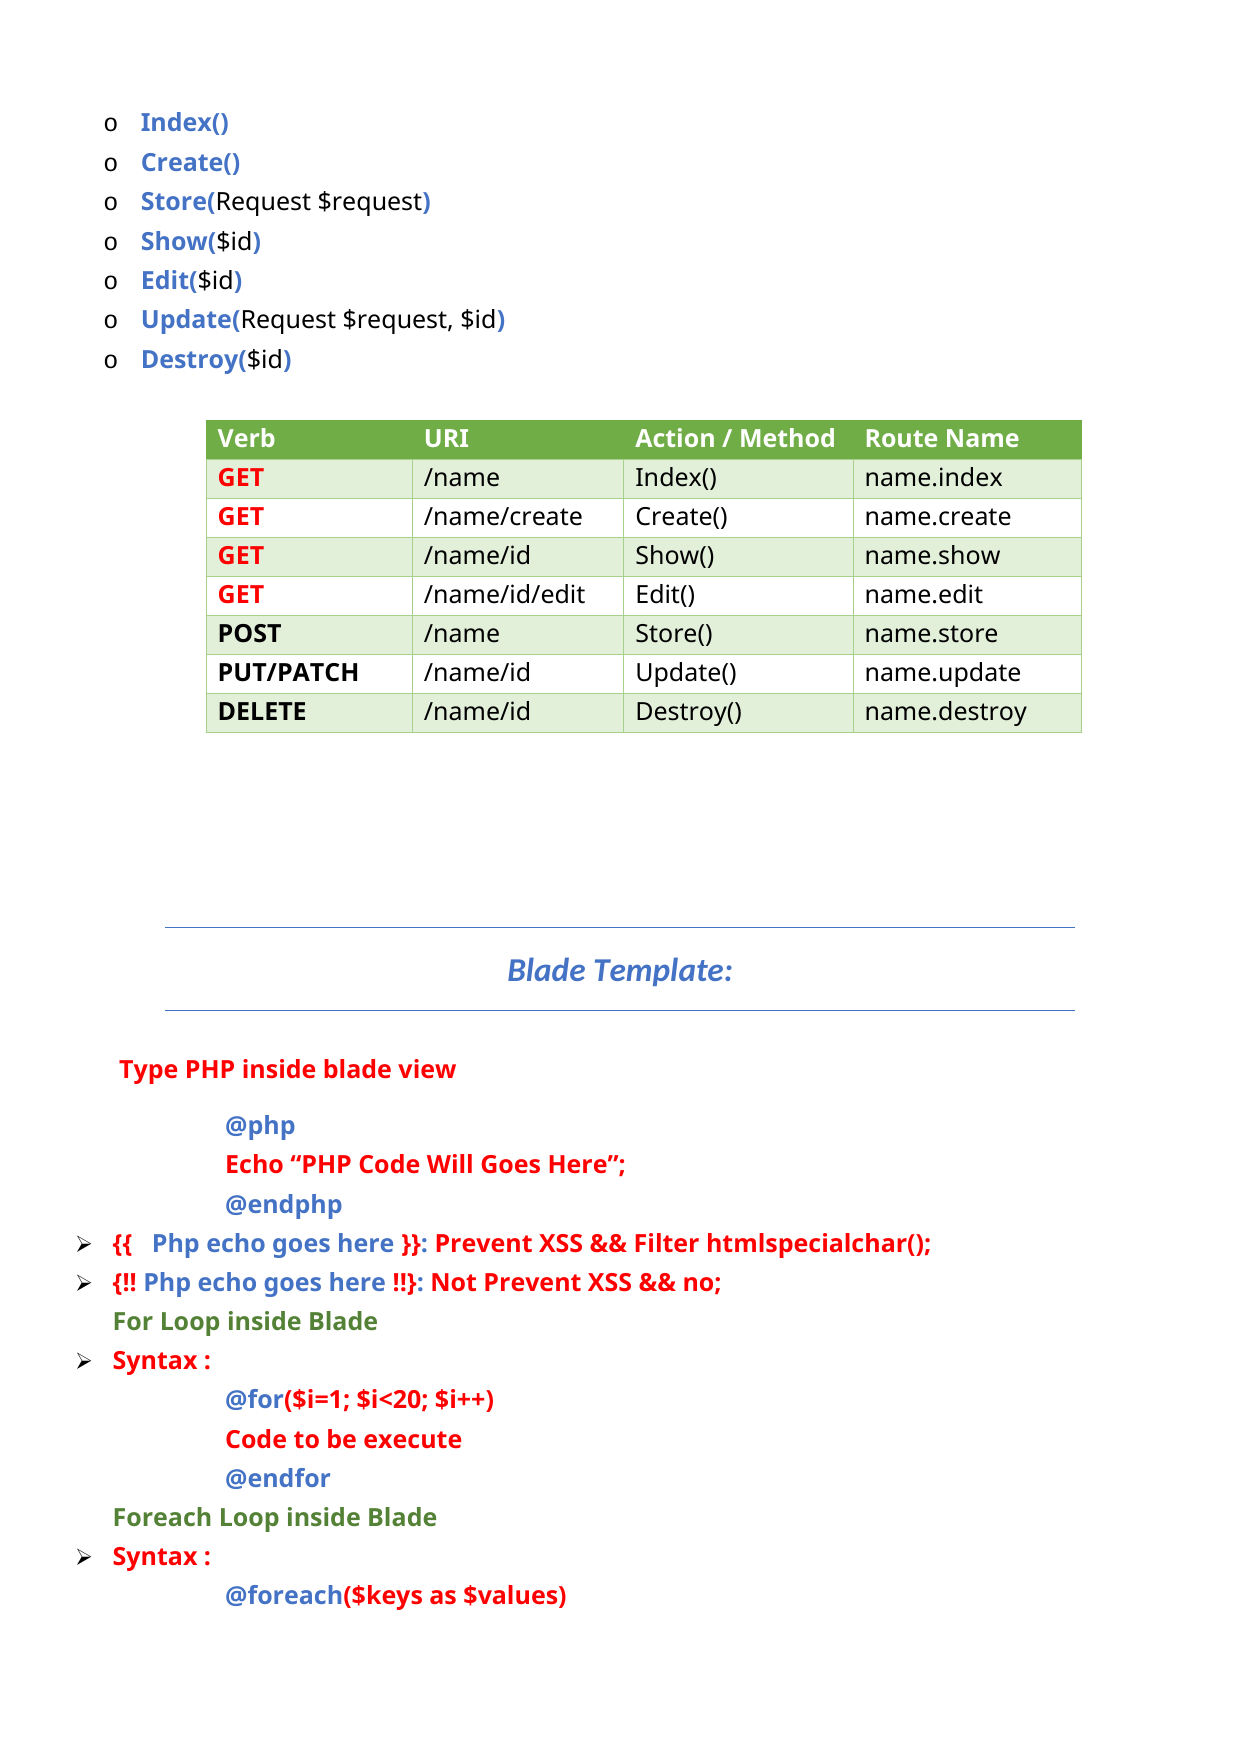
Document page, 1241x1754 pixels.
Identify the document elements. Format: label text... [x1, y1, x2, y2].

table_cell /name/id/edit [413, 577, 623, 615]
table_cell GET [207, 538, 412, 576]
table_cell POST [207, 616, 412, 654]
table_cell Index() [624, 460, 853, 498]
table_cell Store() [624, 616, 853, 654]
table_cell name.update [854, 655, 1081, 693]
list Foreach Loop inside Blade [112, 1500, 1165, 1534]
table_cell GET [207, 460, 412, 498]
list Create() [103, 144, 1165, 179]
table_cell name.show [854, 538, 1081, 576]
list Destroy($id) [103, 341, 1165, 376]
list Index() [103, 105, 1165, 139]
table_cell Update() [624, 655, 853, 693]
text Code to be execute [225, 1421, 1165, 1455]
text Blade Template: [165, 928, 1075, 1010]
text @endphp [225, 1186, 1165, 1220]
table_cell name.index [854, 460, 1081, 498]
table_cell Create() [624, 499, 853, 537]
table_header Verb [207, 421, 412, 459]
list {!! Php echo goes here !!}: Not Prevent XSS && no; [75, 1265, 1165, 1299]
table_header Action / Method [624, 421, 853, 459]
table_cell name.edit [854, 577, 1081, 615]
list Type PHP inside blade view [112, 1052, 1165, 1086]
table_cell /name/create [413, 499, 623, 537]
text @endfor [225, 1461, 1165, 1494]
table_cell /name [413, 616, 623, 654]
list Syntax : [75, 1343, 1165, 1377]
table_cell Edit() [624, 577, 853, 615]
list {{ Php echo goes here }}: Prevent XSS && Filter htmlspecialchar(); [75, 1226, 1165, 1259]
text Echo “PHP Code Will Goes Here”; [225, 1147, 1165, 1181]
table_cell name.store [854, 616, 1081, 654]
table_cell Show() [624, 538, 853, 576]
table_header Route Name [854, 421, 1081, 459]
table_header URI [413, 421, 623, 459]
list Show($id) [103, 223, 1165, 257]
list Store(Request $request) [103, 184, 1165, 218]
table_cell /name/id [413, 538, 623, 576]
table_cell /name/id [413, 694, 623, 732]
table_cell /name [413, 460, 623, 498]
table_cell Destroy() [624, 694, 853, 732]
list Syntax : [75, 1539, 1165, 1573]
list For Loop inside Blade [112, 1304, 1165, 1338]
list Edit($id) [103, 262, 1165, 297]
table_cell name.destroy [854, 694, 1081, 732]
table_cell /name/id [413, 655, 623, 693]
list Update(Request $request, $id) [103, 302, 1165, 336]
text @for($i=1; $i<20; $i++) [225, 1382, 1165, 1416]
table_cell PUT/PATCH [207, 655, 412, 693]
table_cell name.create [854, 499, 1081, 537]
text @php [225, 1108, 1165, 1142]
text @foreach($keys as $values) [225, 1578, 1165, 1612]
table_cell GET [207, 499, 412, 537]
table_cell GET [207, 577, 412, 615]
table_cell DELETE [207, 694, 412, 732]
